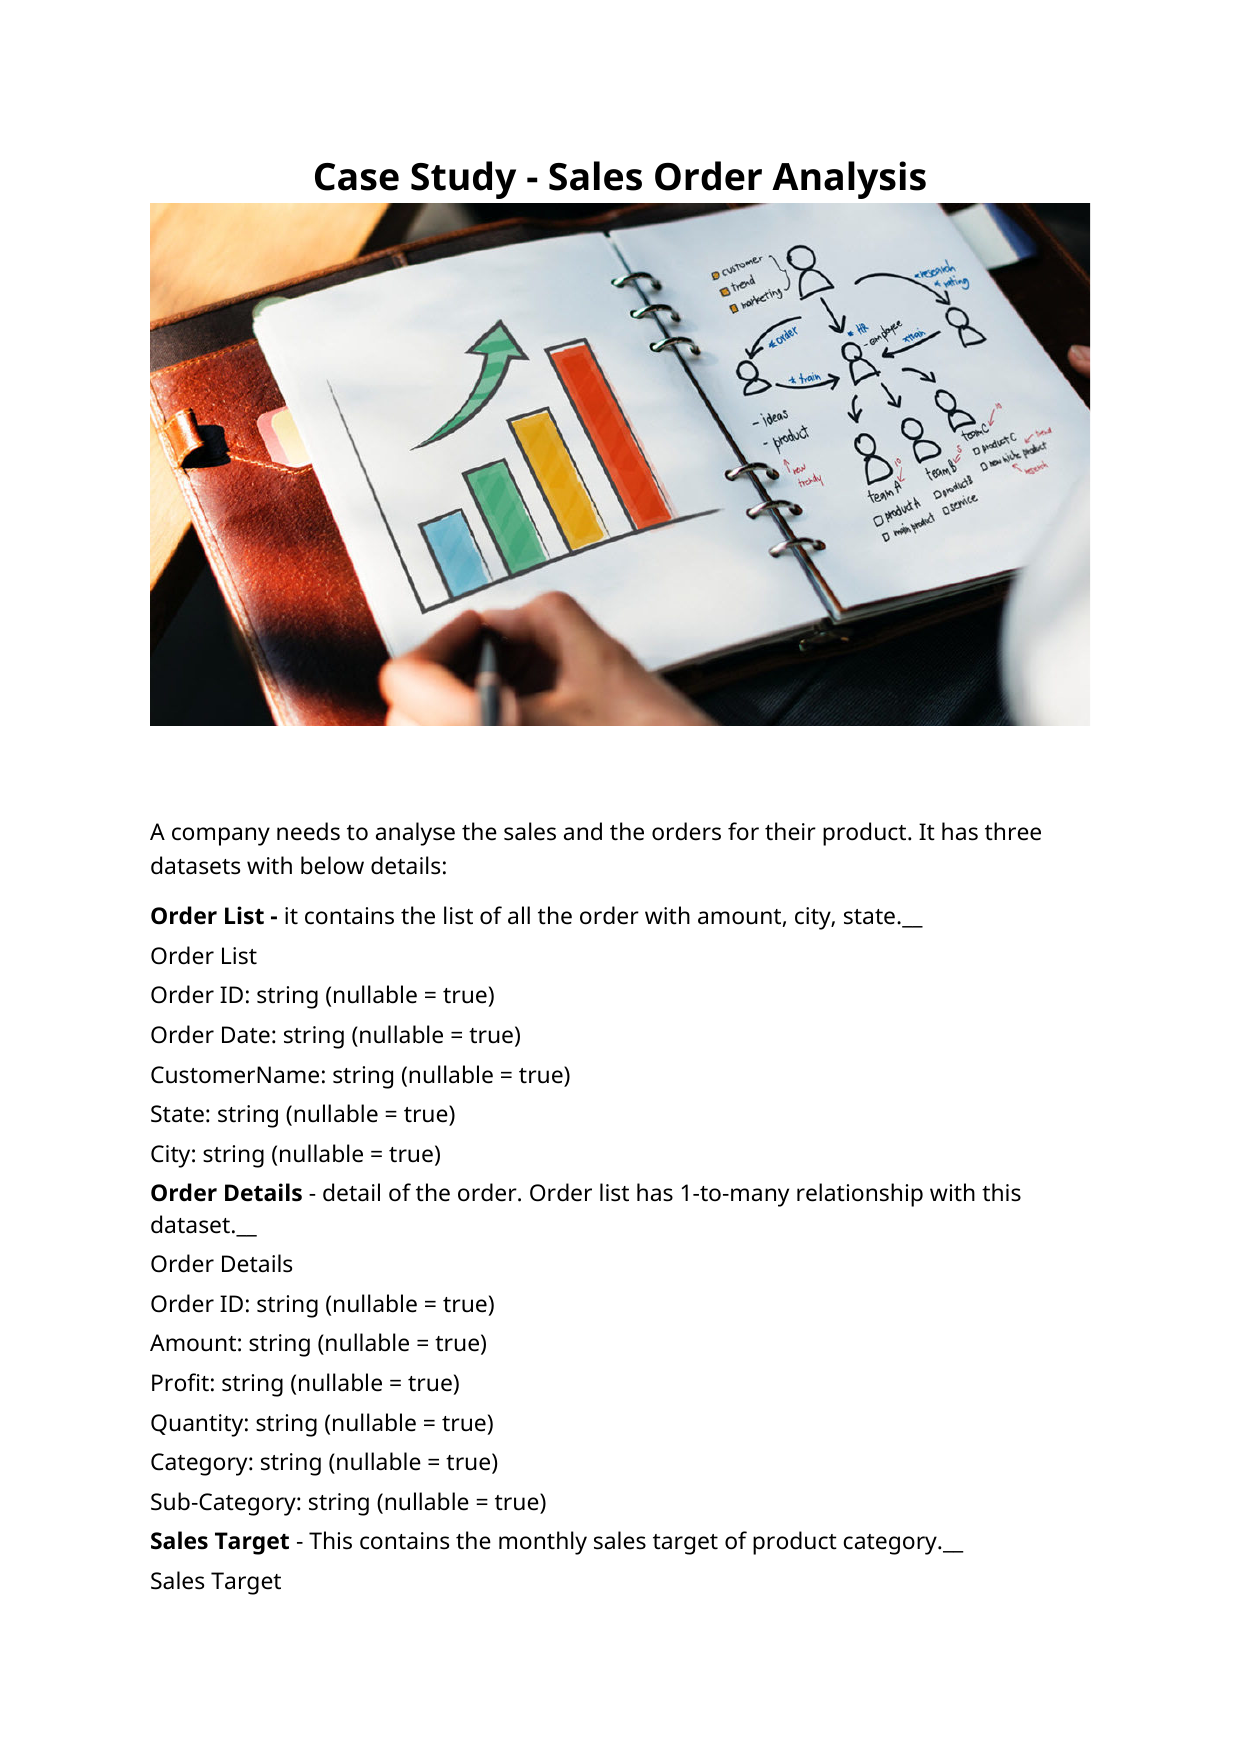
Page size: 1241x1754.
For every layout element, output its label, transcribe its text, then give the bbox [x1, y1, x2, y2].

text Order ID: string (nullable = true) [150, 979, 1090, 1011]
text Order List [150, 940, 1090, 971]
text Order ID: string (nullable = true) [150, 1288, 1090, 1319]
text Order Date: string (nullable = true) [150, 1019, 1090, 1050]
text Quantity: string (nullable = true) [150, 1407, 1090, 1438]
text Sales Target [150, 1565, 1090, 1596]
text City: string (nullable = true) [150, 1138, 1090, 1169]
text State: string (nullable = true) [150, 1098, 1090, 1129]
picture [150, 203, 1091, 726]
text Case Study - Sales Order Analysis [150, 150, 1090, 203]
text A company needs to analyse the sales and the orders for their product. It has three datasets with below details: [150, 816, 1090, 881]
text Order List - it contains the list of all the order with amount, city, state.__ [150, 900, 1090, 932]
text Profit: string (nullable = true) [150, 1367, 1090, 1398]
text Category: string (nullable = true) [150, 1446, 1090, 1477]
text Amount: string (nullable = true) [150, 1327, 1090, 1359]
text Sub-Category: string (nullable = true) [150, 1486, 1090, 1517]
text CustomerName: string (nullable = true) [150, 1059, 1090, 1090]
text Sales Target - This contains the monthly sales target of product category.__ [150, 1525, 1090, 1557]
text Order Details [150, 1248, 1090, 1279]
text Order Details - detail of the order. Order list has 1-to-many relationship with this dataset.__ [150, 1177, 1090, 1240]
